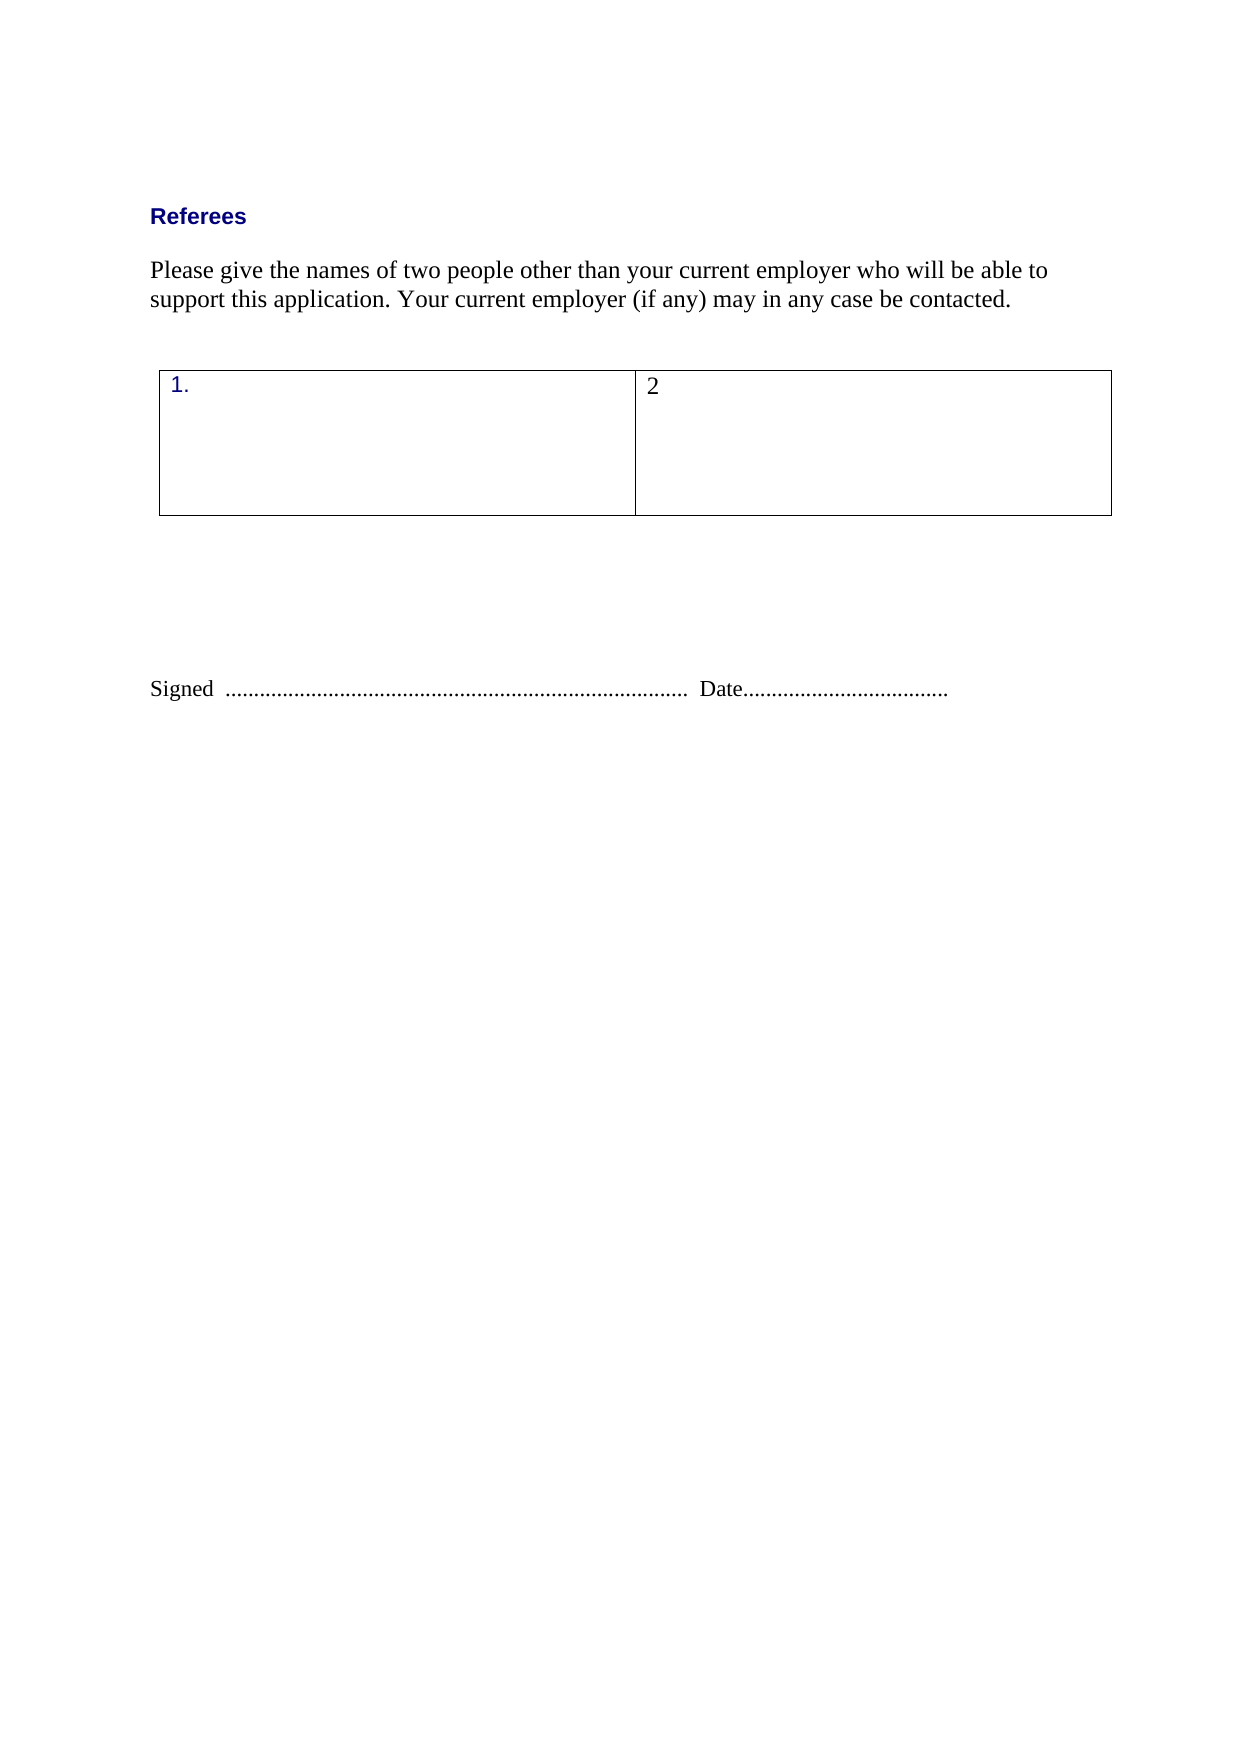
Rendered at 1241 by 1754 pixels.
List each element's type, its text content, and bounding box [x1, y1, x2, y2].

text Referees [150, 203, 1090, 229]
table_header 1. [160, 371, 635, 514]
table_header 2 [636, 371, 1111, 514]
text Signed ................................................................................. Date.................................... [150, 675, 1090, 702]
text Please give the names of two people other than your current employer who will be able to support this application. Your current employer (if any) may in any case be contacted. [150, 255, 1090, 313]
